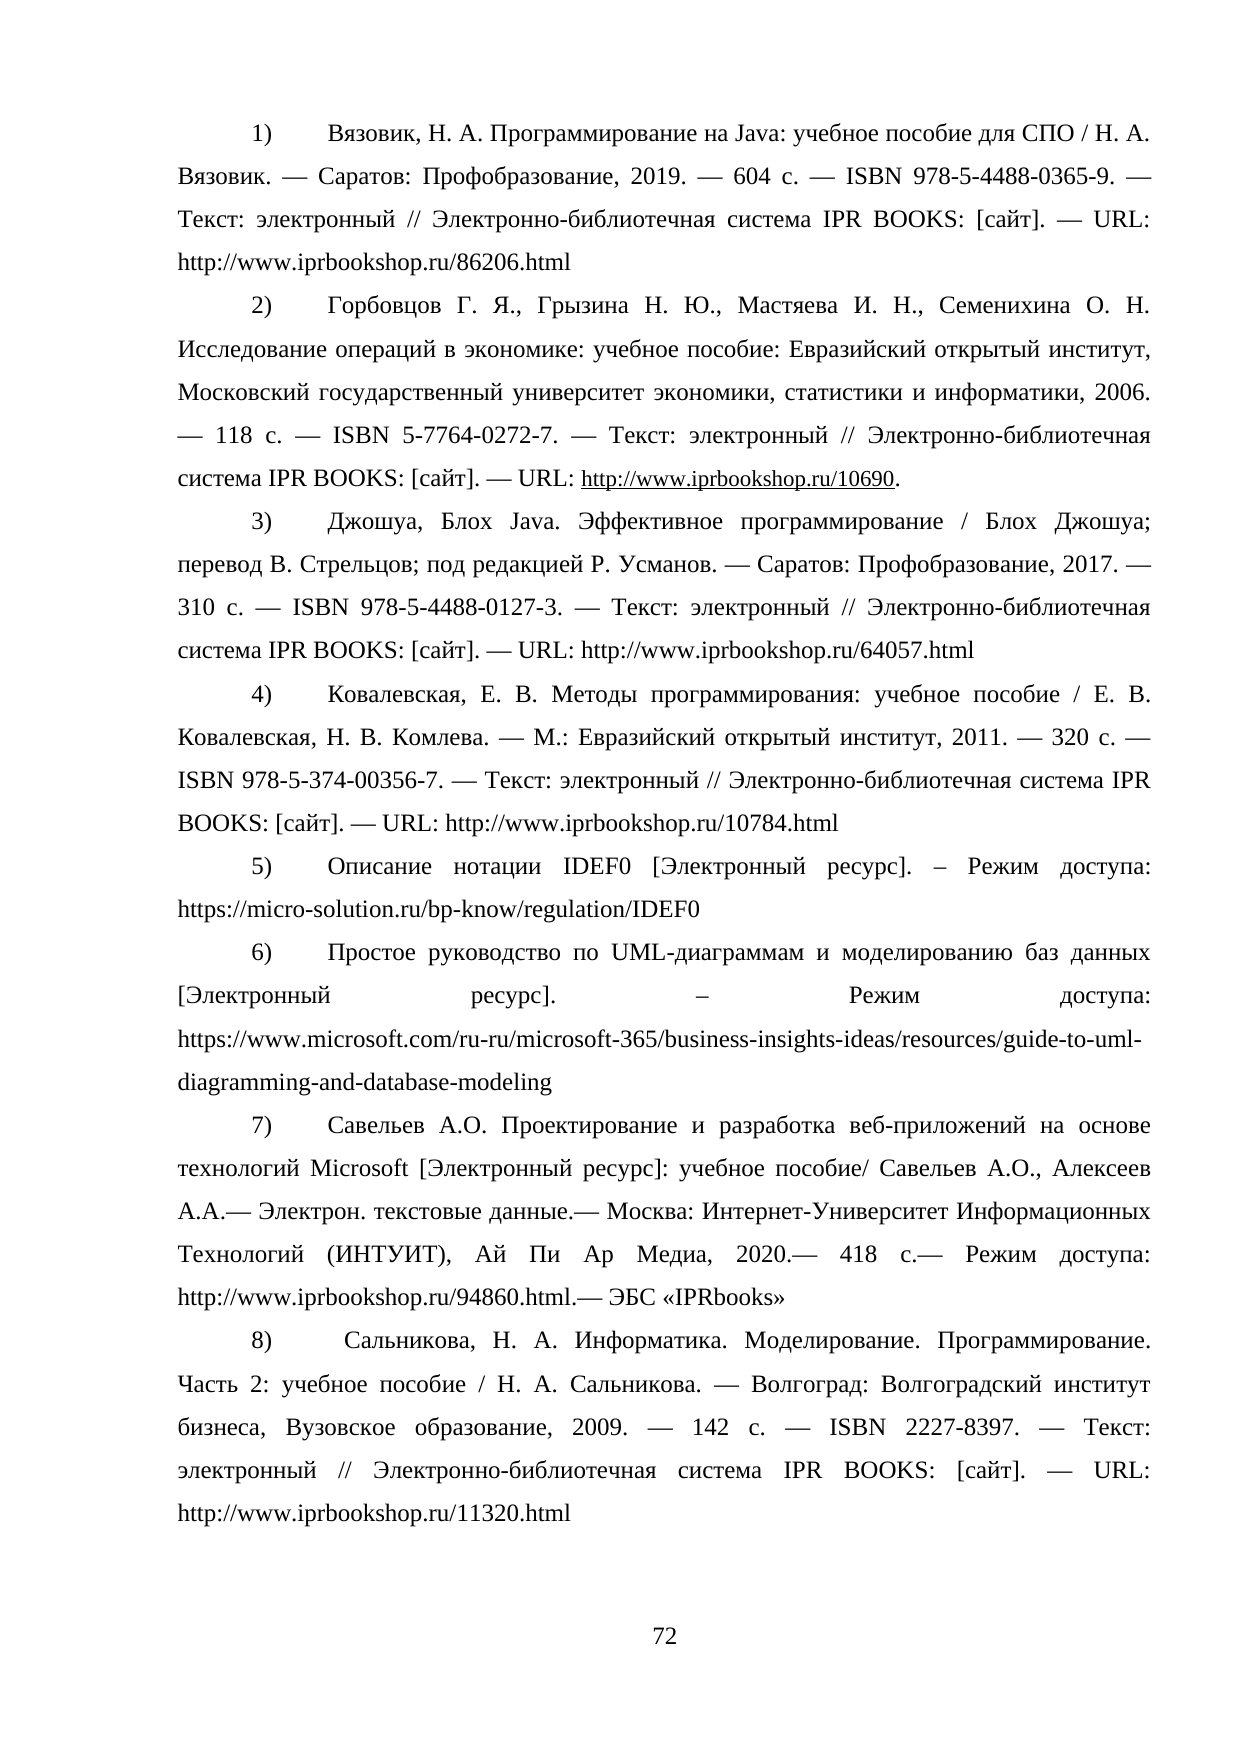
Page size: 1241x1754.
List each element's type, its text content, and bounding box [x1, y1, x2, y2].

list Горбовцов Г. Я., Грызина Н. Ю., Мастяева И. Н., Семенихина О. Н. Исследование операций в экономике: учебное пособие: Евразийский открытый институт, Московский государственный университет экономики, статистики и информатики, 2006. — 118 c. — ISBN 5-7764-0272-7. — Текст: электронный // Электронно-библиотечная система IPR BOOKS: [сайт]. — URL: http://www.iprbookshop.ru/10690. [177, 291, 1152, 492]
list Джошуа, Блох Java. Эффективное программирование / Блох Джошуа; перевод В. Стрельцов; под редакцией Р. Усманов. — Саратов: Профобразование, 2017. — 310 c. — ISBN 978-5-4488-0127-3. — Текст: электронный // Электронно-библиотечная система IPR BOOKS: [сайт]. — URL: http://www.iprbookshop.ru/64057.html [177, 506, 1152, 664]
list Вязовик, Н. А. Программирование на Java: учебное пособие для СПО / Н. А. Вязовик. — Саратов: Профобразование, 2019. — 604 c. — ISBN 978-5-4488-0365-9. — Текст: электронный // Электронно-библиотечная система IPR BOOKS: [сайт]. — URL: http://www.iprbookshop.ru/86206.html [177, 118, 1152, 276]
list Сальникова, Н. А. Информатика. Моделирование. Программирование. Часть 2: учебное пособие / Н. А. Сальникова. — Волгоград: Волгоградский институт бизнеса, Вузовское образование, 2009. — 142 c. — ISBN 2227-8397. — Текст: электронный // Электронно-библиотечная система IPR BOOKS: [сайт]. — URL: http://www.iprbookshop.ru/11320.html [177, 1326, 1152, 1527]
list Ковалевская, Е. В. Методы программирования: учебное пособие / Е. В. Ковалевская, Н. В. Комлева. — М.: Евразийский открытый институт, 2011. — 320 c. — ISBN 978-5-374-00356-7. — Текст: электронный // Электронно-библиотечная система IPR BOOKS: [сайт]. — URL: http://www.iprbookshop.ru/10784.html [177, 679, 1152, 837]
list Простое руководство по UML-диаграммам и моделированию баз данных [Электронный ресурс]. – Режим доступа: https://www.microsoft.com/ru-ru/microsoft-365/business-insights-ideas/resources/guide-to-uml-diagramming-and-database-modeling [177, 937, 1152, 1096]
list Описание нотации IDEF0 [Электронный ресурс]. – Режим доступа: https://micro-solution.ru/bp-know/regulation/IDEF0 [177, 851, 1152, 923]
list Савельев А.О. Проектирование и разработка веб-приложений на основе технологий Microsoft [Электронный ресурс]: учебное пособие/ Савельев А.О., Алексеев А.А.— Электрон. текстовые данные.— Москва: Интернет-Университет Информационных Технологий (ИНТУИТ), Ай Пи Ар Медиа, 2020.— 418 c.— Режим доступа: http://www.iprbookshop.ru/94860.html.— ЭБС «IPRbooks» [177, 1110, 1152, 1311]
